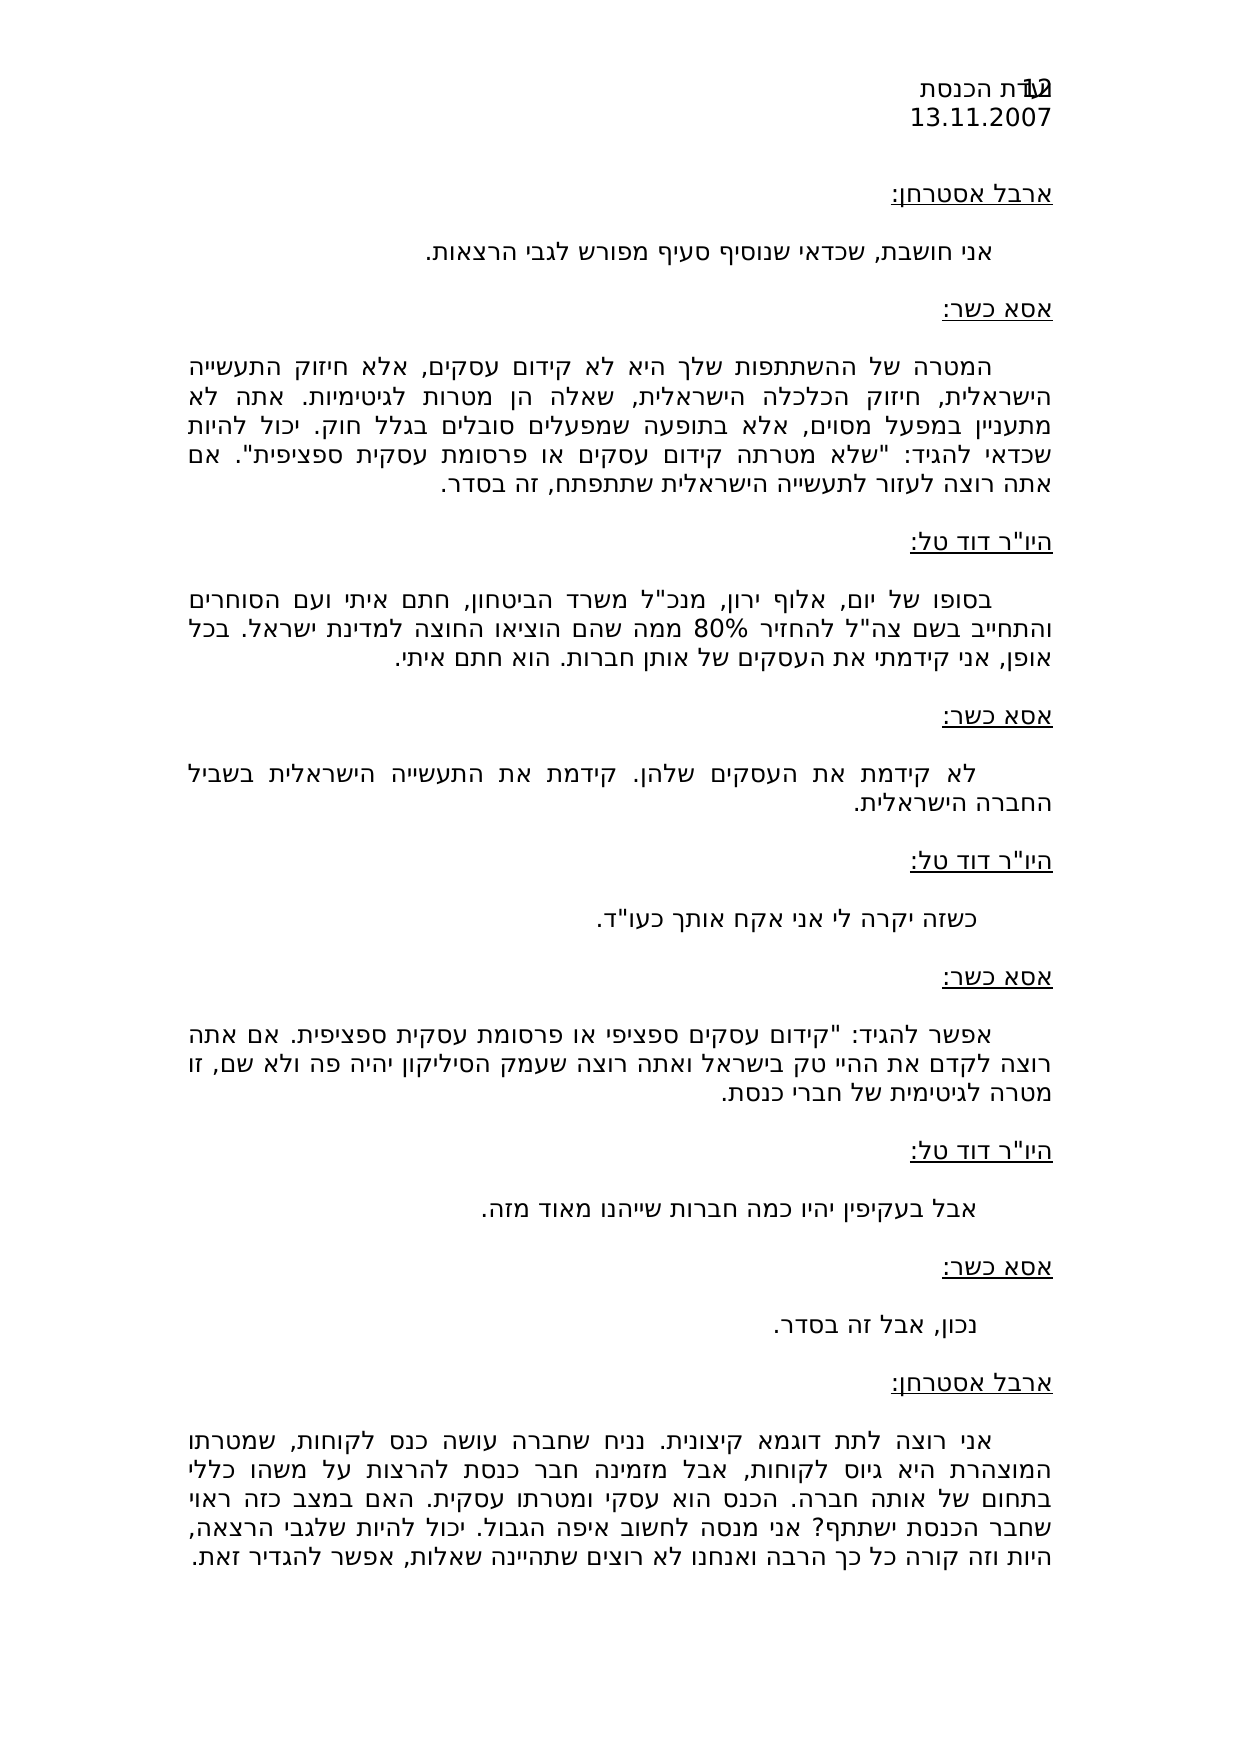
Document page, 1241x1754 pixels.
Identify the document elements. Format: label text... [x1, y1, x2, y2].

text אסא כשר: [187, 701, 1053, 730]
text אני חושבת, שכדאי שנוסיף סעיף מפורש לגבי הרצאות. [187, 237, 1053, 266]
text נכון, אבל זה בסדר. [187, 1310, 1053, 1339]
text אסא כשר: [187, 962, 1053, 991]
text אסא כשר: [187, 294, 1053, 324]
text אפשר להגיד: "קידום עסקים ספציפי או פרסומת עסקית ספציפית. אם אתה רוצה לקדם את ההיי טק בישראל ואתה רוצה שעמק הסיליקון יהיה פה ולא שם, זו מטרה לגיטימית של חברי כנסת. [187, 1020, 1053, 1107]
text אסא כשר: [187, 1252, 1053, 1281]
text המטרה של ההשתתפות שלך היא לא קידום עסקים, אלא חיזוק התעשייה הישראלית, חיזוק הכלכלה הישראלית, שאלה הן מטרות לגיטימיות. אתה לא מתעניין במפעל מסוים, אלא בתופעה שמפעלים סובלים בגלל חוק. יכול להיות שכדאי להגיד: "שלא מטרתה קידום עסקים או פרסומת עסקית ספציפית". אם אתה רוצה לעזור לתעשייה הישראלית שתתפתח, זה בסדר. [187, 352, 1053, 498]
text בסופו של יום, אלוף ירון, מנכ"ל משרד הביטחון, חתם איתי ועם הסוחרים והתחייב בשם צה"ל להחזיר 80% ממה שהם הוציאו החוצה למדינת ישראל. בכל אופן, אני קידמתי את העסקים של אותן חברות. הוא חתם איתי. [187, 585, 1053, 672]
text ארבל אסטרחן: [187, 1368, 1053, 1397]
text לא קידמת את העסקים שלהן. קידמת את התעשייה הישראלית בשביל החברה הישראלית. [187, 759, 1053, 817]
text היו"ר דוד טל: [187, 846, 1053, 875]
text אני רוצה לתת דוגמא קיצונית. נניח שחברה עושה כנס לקוחות, שמטרתו המוצהרת היא גיוס לקוחות, אבל מזמינה חבר כנסת להרצות על משהו כללי בתחום של אותה חברה. הכנס הוא עסקי ומטרתו עסקית. האם במצב כזה ראוי שחבר הכנסת ישתתף? אני מנסה לחשוב איפה הגבול. יכול להיות שלגבי הרצאה, היות וזה קורה כל כך הרבה ואנחנו לא רוצים שתהיינה שאלות, אפשר להגדיר זאת. [187, 1426, 1053, 1572]
text היו"ר דוד טל: [187, 527, 1053, 556]
text היו"ר דוד טל: [187, 1136, 1053, 1165]
text אבל בעקיפין יהיו כמה חברות שייהנו מאוד מזה. [187, 1194, 1053, 1223]
text ארבל אסטרחן: [187, 179, 1053, 208]
text כשזה יקרה לי אני אקח אותך כעו"ד. [187, 904, 1053, 933]
